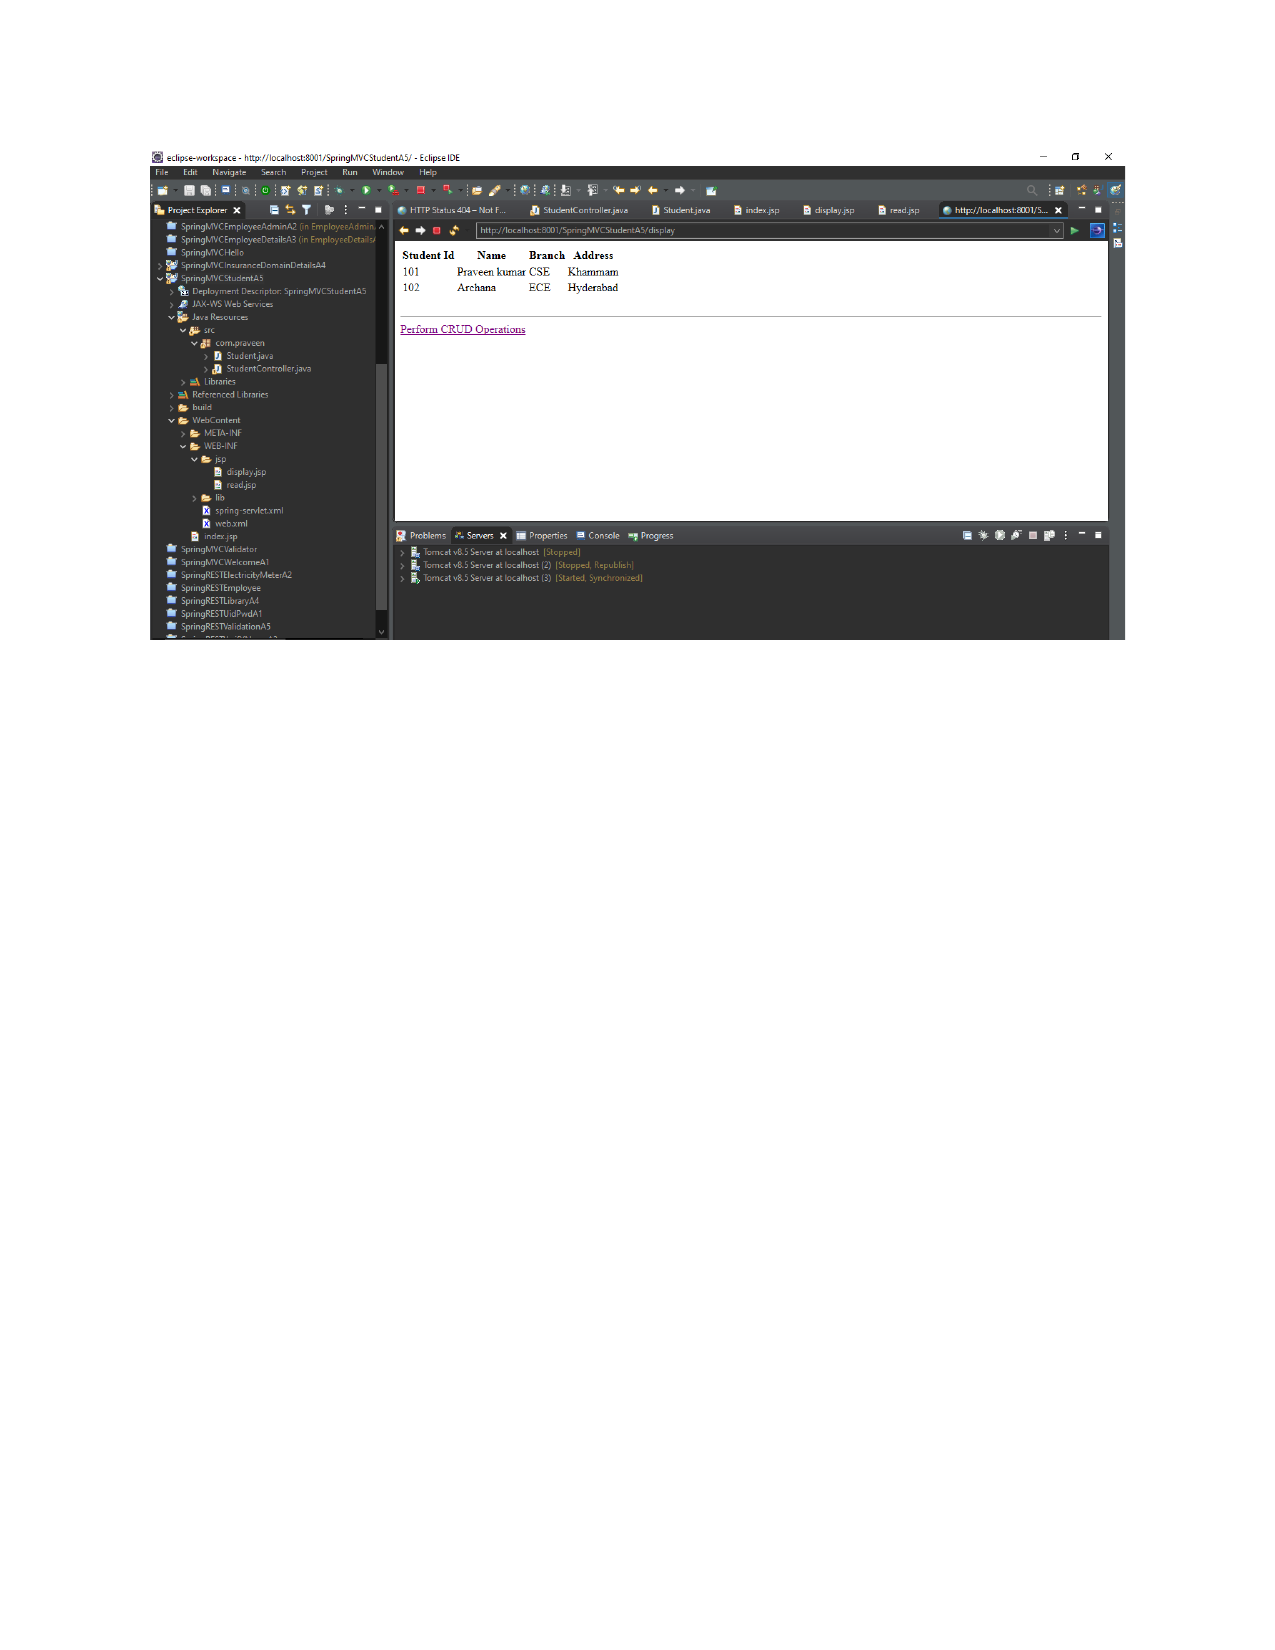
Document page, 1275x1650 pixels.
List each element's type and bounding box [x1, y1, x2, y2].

picture [150, 150, 1125, 640]
